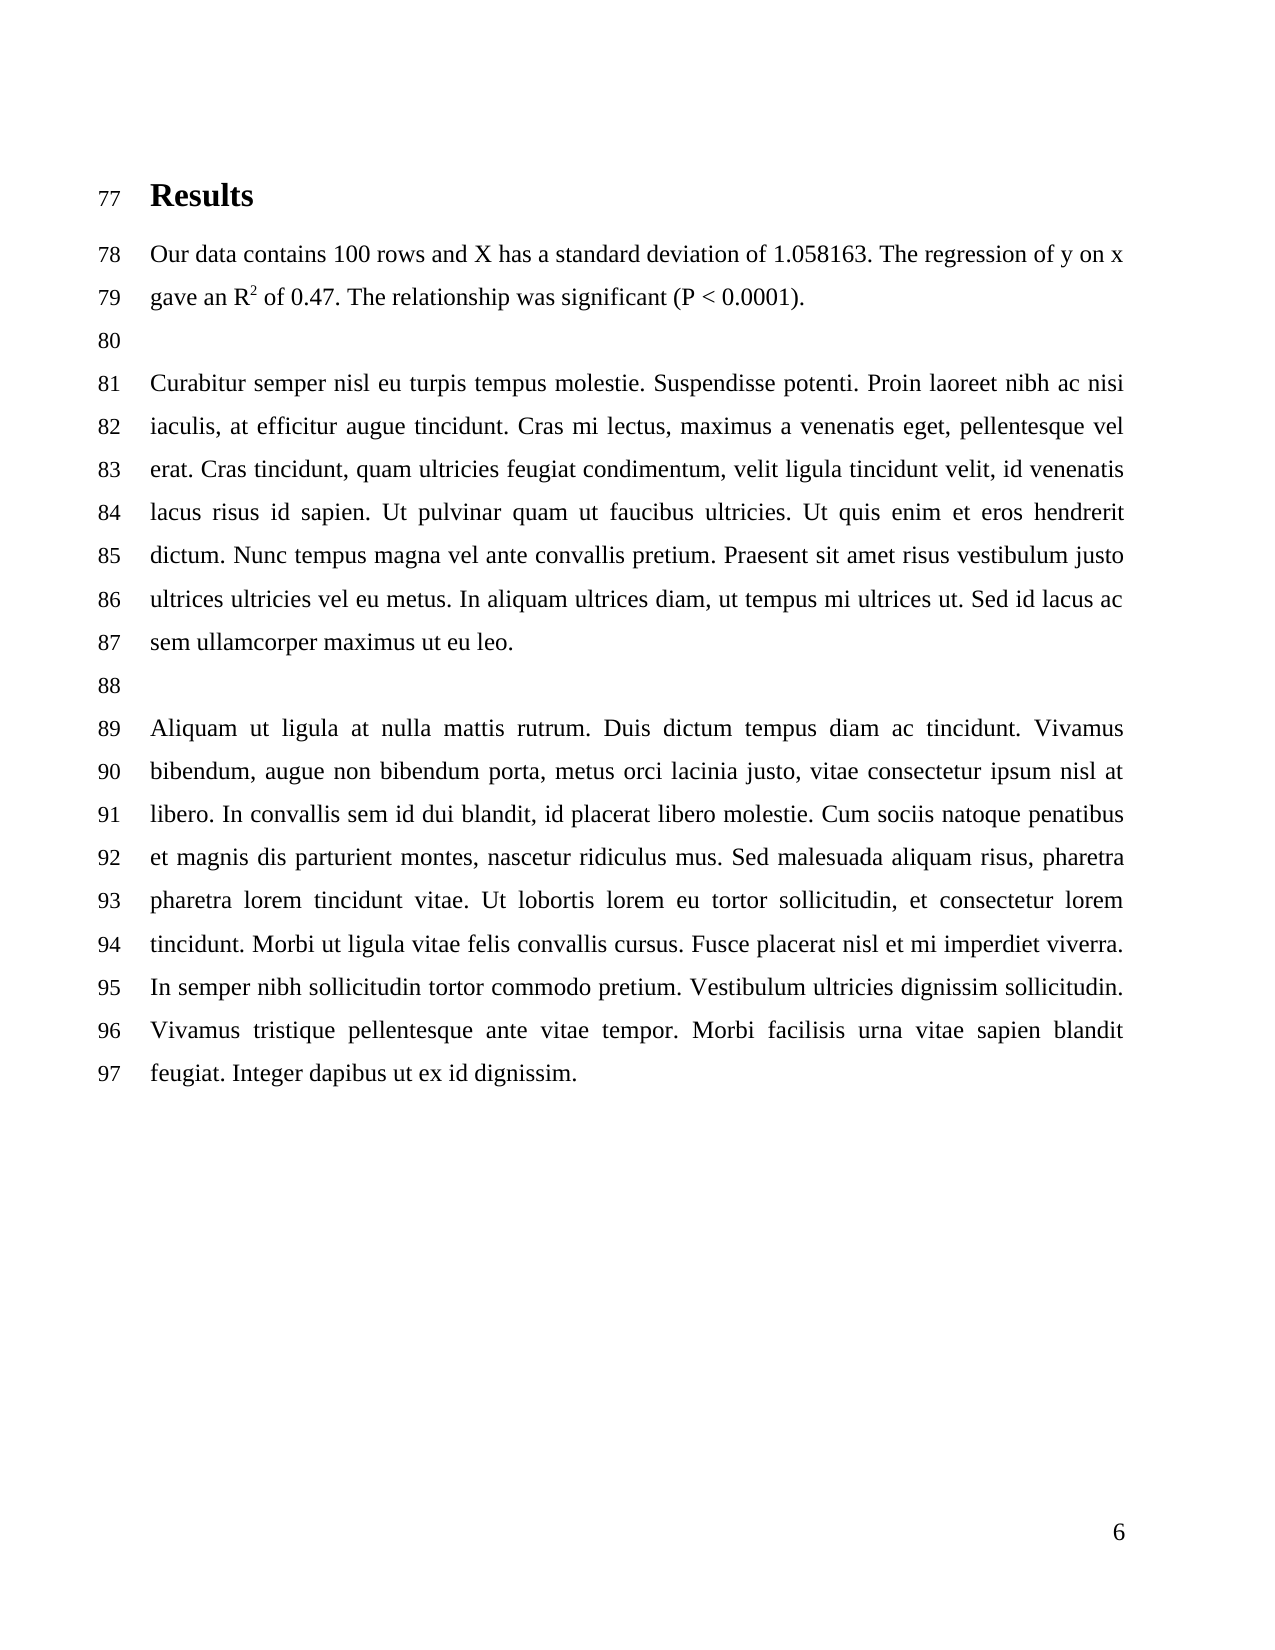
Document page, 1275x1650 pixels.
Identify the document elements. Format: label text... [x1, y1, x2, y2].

text Aliquam ut ligula at nulla mattis rutrum. Duis dictum tempus diam ac tincidunt. Vivamus bibendum, augue non bibendum porta, metus orci lacinia justo, vitae consectetur ipsum nisl at libero. In convallis sem id dui blandit, id placerat libero molestie. Cum sociis natoque penatibus et magnis dis parturient montes, nascetur ridiculus mus. Sed malesuada aliquam risus, pharetra pharetra lorem tincidunt vitae. Ut lobortis lorem eu tortor sollicitudin, et consectetur lorem tincidunt. Morbi ut ligula vitae felis convallis cursus. Fusce placerat nisl et mi imperdiet viverra. In semper nibh sollicitudin tortor commodo pretium. Vestibulum ultricies dignissim sollicitudin. Vivamus tristique pellentesque ante vitae tempor. Morbi facilisis urna vitae sapien blandit feugiat. Integer dapibus ut ex id dignissim. [150, 670, 1125, 1087]
subtitle Results [150, 175, 1125, 213]
text Curabitur semper nisl eu turpis tempus molestie. Suspendisse potenti. Proin laoreet nibh ac nisi iaculis, at efficitur augue tincidunt. Cras mi lectus, maximus a venenatis eget, pellentesque vel erat. Cras tincidunt, quam ultricies feugiat condimentum, velit ligula tincidunt velit, id venenatis lacus risus id sapien. Ut pulvinar quam ut faucibus ultricies. Ut quis enim et eros hendrerit dictum. Nunc tempus magna vel ante convallis pretium. Praesent sit amet risus vestibulum justo ultrices ultricies vel eu metus. In aliquam ultrices diam, ut tempus mi ultrices ut. Sed id lacus ac sem ullamcorper maximus ut eu leo. [150, 325, 1125, 656]
text Our data contains 100 rows and X has a standard deviation of 1.058163. The regression of y on x gave an R2 of 0.47. The relationship was significant (P < 0.0001). [150, 239, 1125, 311]
